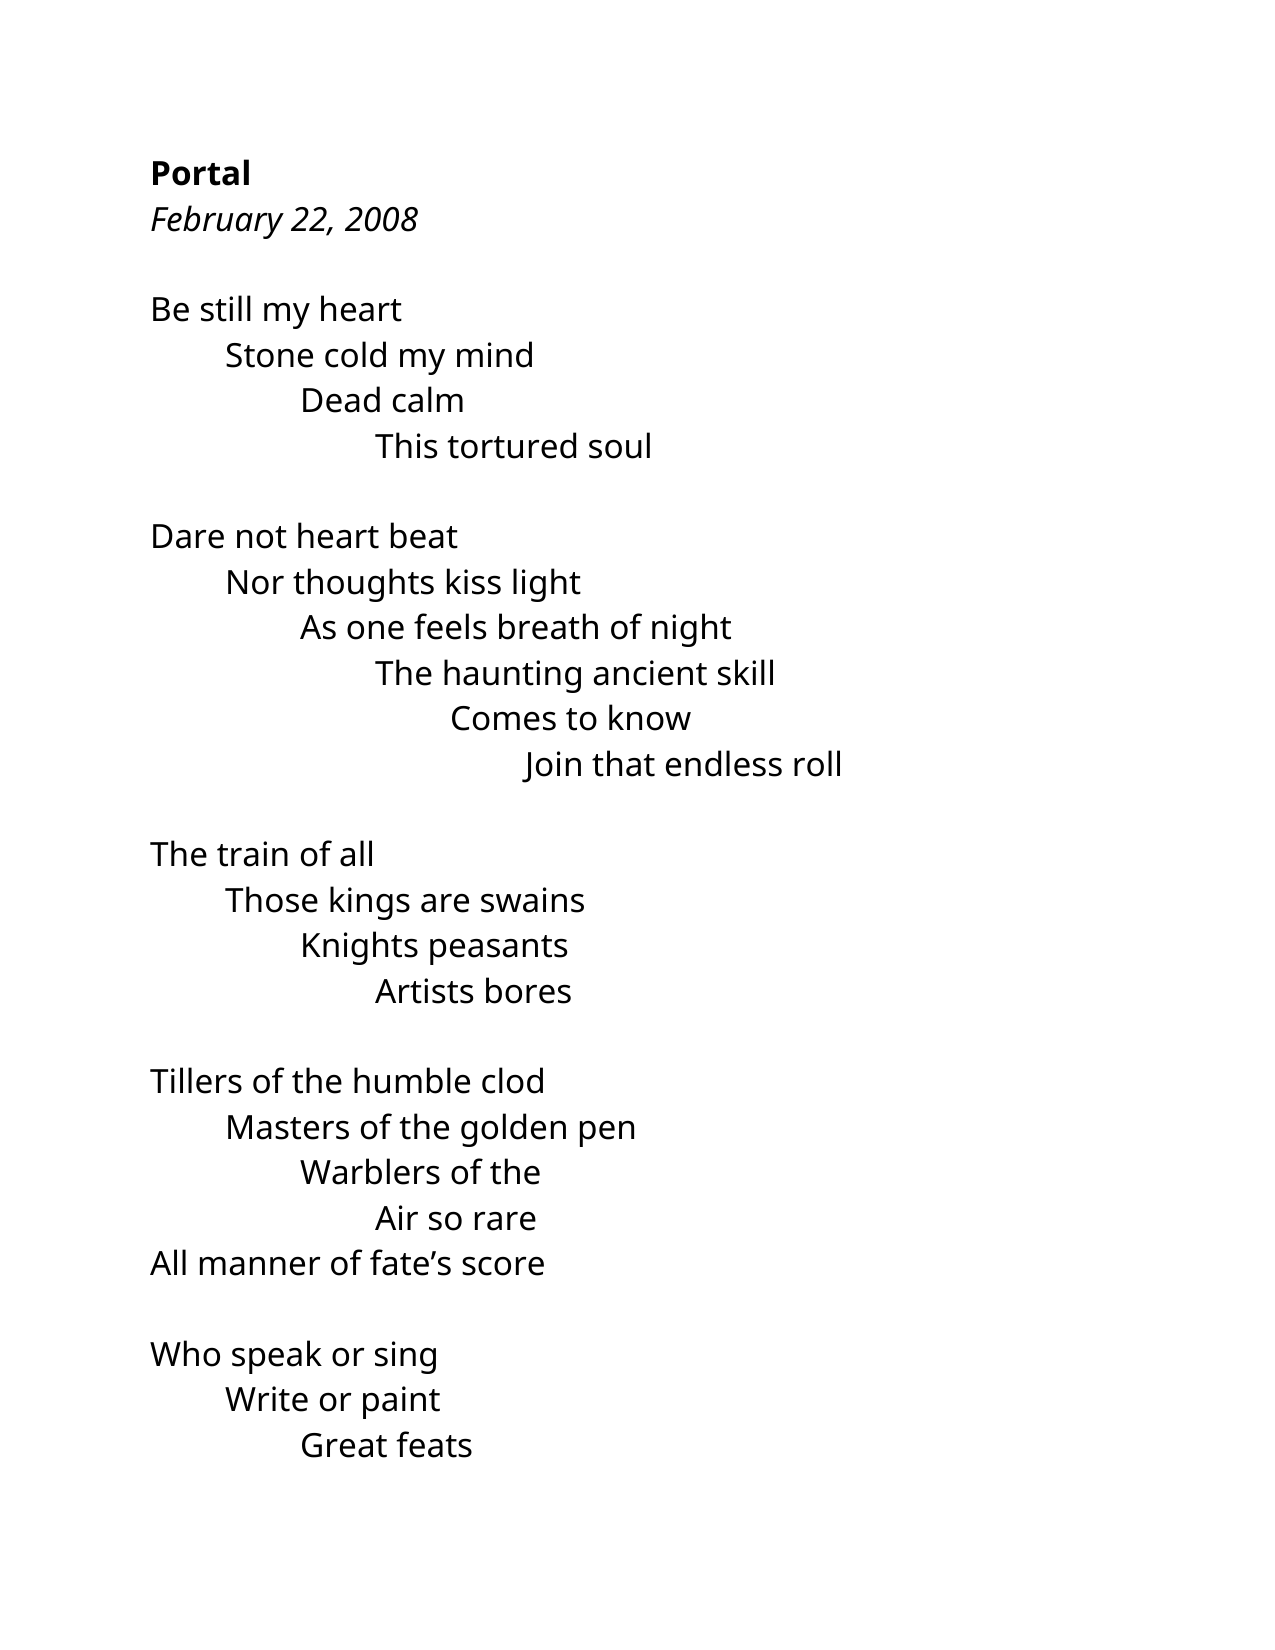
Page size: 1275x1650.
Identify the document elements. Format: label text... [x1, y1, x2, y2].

text Dare not heart beat [150, 513, 1125, 559]
text Dead calm [150, 377, 1125, 422]
text Tillers of the humble clod [150, 1058, 1125, 1104]
text All manner of fate’s score [150, 1240, 1125, 1285]
text Write or paint [150, 1376, 1125, 1422]
text Be still my heart [150, 286, 1125, 332]
text Portal [150, 150, 1125, 195]
text Artists bores [150, 967, 1125, 1013]
text Knights peasants [150, 922, 1125, 967]
text February 22, 2008 [150, 195, 1125, 241]
text Warblers of the [150, 1149, 1125, 1194]
text Comes to know [150, 695, 1125, 740]
text Who speak or sing [150, 1331, 1125, 1376]
text Air so rare [150, 1194, 1125, 1240]
text This tortured soul [150, 422, 1125, 468]
text The haunting ancient skill [150, 649, 1125, 695]
text Those kings are swains [150, 877, 1125, 922]
text Nor thoughts kiss light [150, 559, 1125, 604]
text Stone cold my mind [150, 332, 1125, 377]
text As one feels breath of night [150, 604, 1125, 649]
text Masters of the golden pen [150, 1104, 1125, 1149]
text The train of all [150, 831, 1125, 877]
text Join that endless roll [150, 740, 1125, 786]
text Great feats [150, 1422, 1125, 1467]
